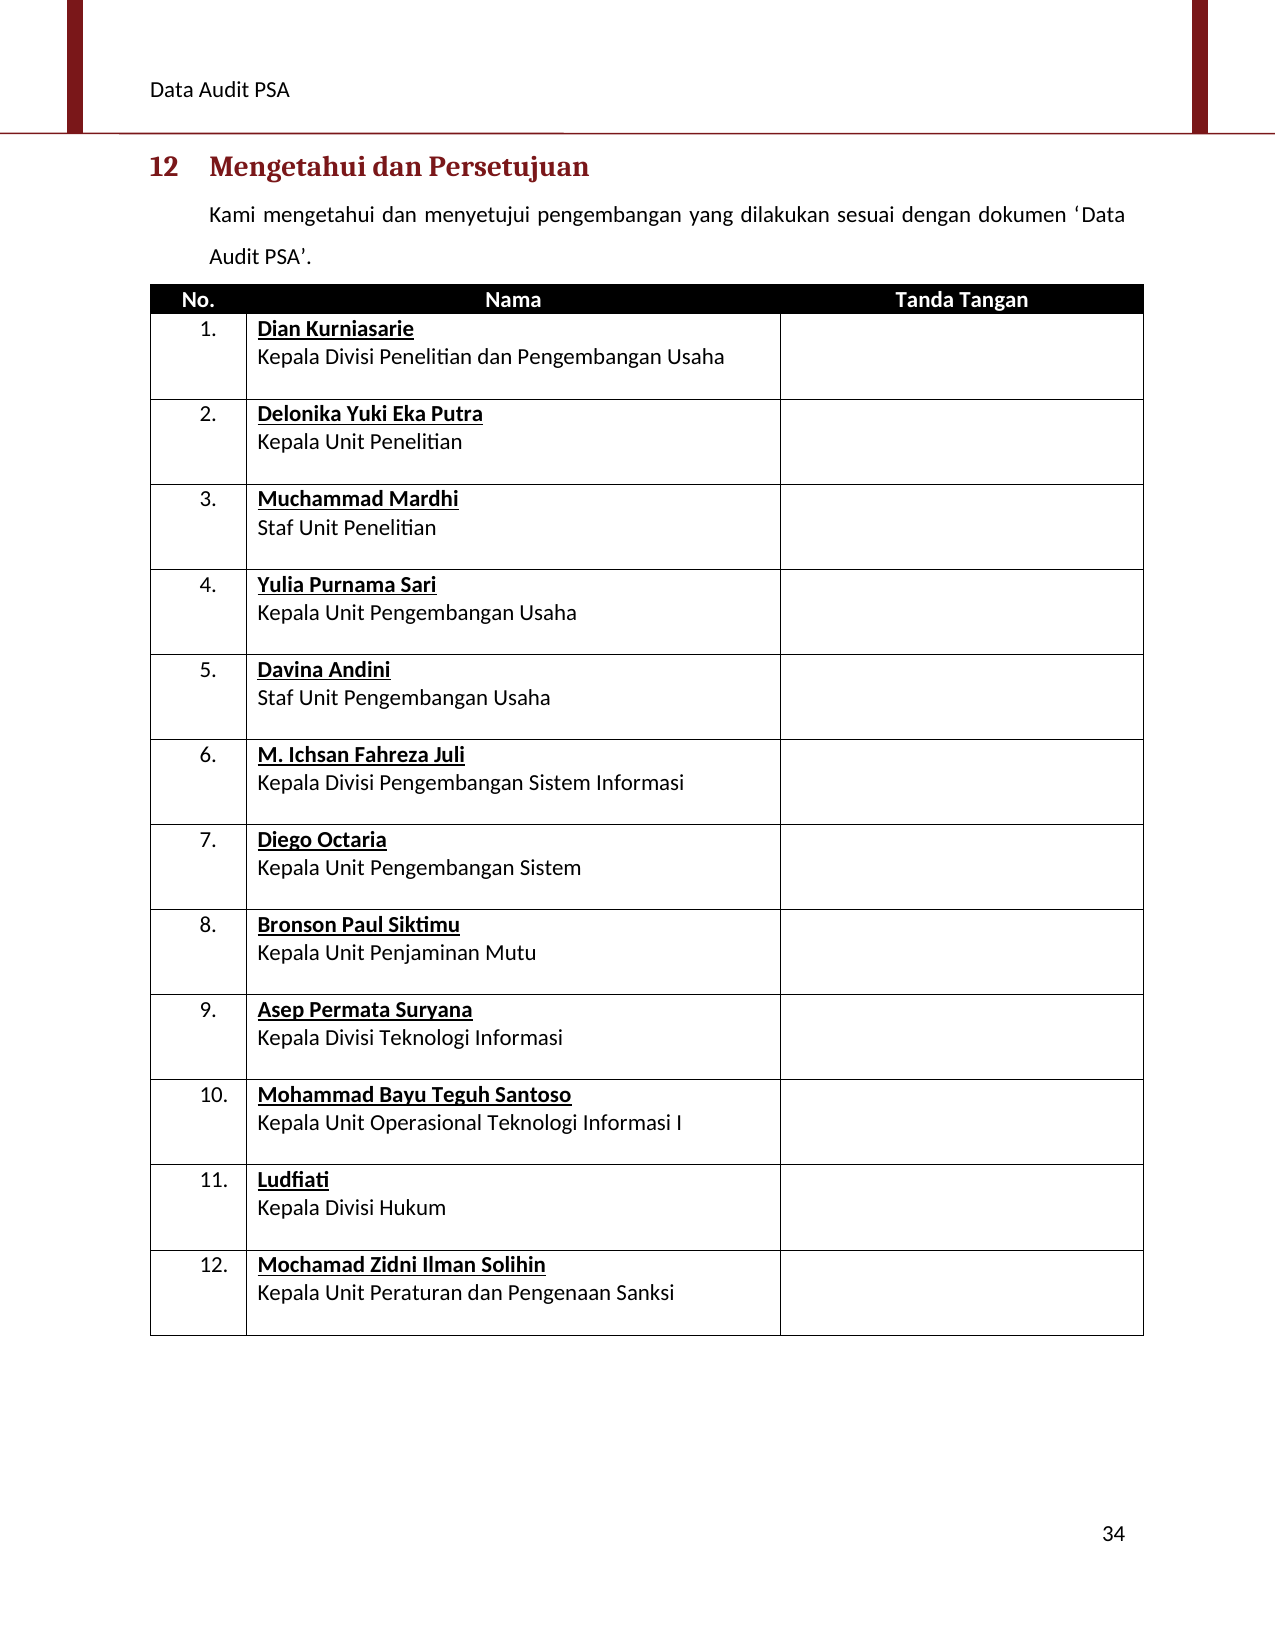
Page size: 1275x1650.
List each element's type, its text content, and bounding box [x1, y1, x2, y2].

table_cell [151, 400, 246, 483]
table_cell [781, 995, 1143, 1079]
table_cell [151, 314, 246, 398]
table_cell [151, 910, 246, 994]
table_cell M. Ichsan Fahreza Juli Kepala Divisi Pengembangan Sistem Informasi [247, 740, 780, 824]
table_cell Mochamad Zidni Ilman Solihin Kepala Unit Peraturan dan Pengenaan Sanksi [247, 1251, 780, 1334]
table_cell Muchammad Mardhi Staf Unit Penelitian [247, 485, 780, 569]
table_cell [781, 485, 1143, 569]
table_cell [781, 655, 1143, 739]
table_cell Bronson Paul Siktimu Kepala Unit Penjaminan Mutu [247, 910, 780, 994]
table_cell [151, 1251, 246, 1334]
table_header Tanda Tangan [781, 285, 1143, 313]
table_cell Diego Octaria Kepala Unit Pengembangan Sistem [247, 825, 780, 909]
table_cell [151, 825, 246, 909]
table_cell Asep Permata Suryana Kepala Divisi Teknologi Informasi [247, 995, 780, 1079]
table_cell [781, 1251, 1143, 1334]
table_cell Delonika Yuki Eka Putra Kepala Unit Penelitian [247, 400, 780, 483]
text Kami mengetahui dan menyetujui pengembangan yang dilakukan sesuai dengan dokumen ‘’. [209, 200, 1125, 270]
subtitle Mengetahui dan Persetujuan [150, 150, 1125, 183]
table_cell [151, 740, 246, 824]
table_cell [151, 570, 246, 654]
table_cell [781, 570, 1143, 654]
table_cell [781, 400, 1143, 483]
table_cell [151, 995, 246, 1079]
table_cell Ludfiati Kepala Divisi Hukum [247, 1165, 780, 1249]
table_cell Davina Andini Staf Unit Pengembangan Usaha [247, 655, 780, 739]
table_cell [781, 910, 1143, 994]
table_cell Yulia Purnama Sari Kepala Unit Pengembangan Usaha [247, 570, 780, 654]
table_cell [781, 825, 1143, 909]
table_header No. [151, 285, 246, 313]
table_header Nama [247, 285, 780, 313]
table_cell [781, 740, 1143, 824]
table_cell [151, 485, 246, 569]
table_cell [781, 1080, 1143, 1164]
table_cell [151, 1165, 246, 1249]
table_cell Mohammad Bayu Teguh Santoso Kepala Unit Operasional Teknologi Informasi I [247, 1080, 780, 1164]
table_cell [781, 1165, 1143, 1249]
table_cell [781, 314, 1143, 398]
table_cell Dian Kurniasarie Kepala Divisi Penelitian dan Pengembangan Usaha [247, 314, 780, 398]
table_cell [151, 655, 246, 739]
table_cell [151, 1080, 246, 1164]
